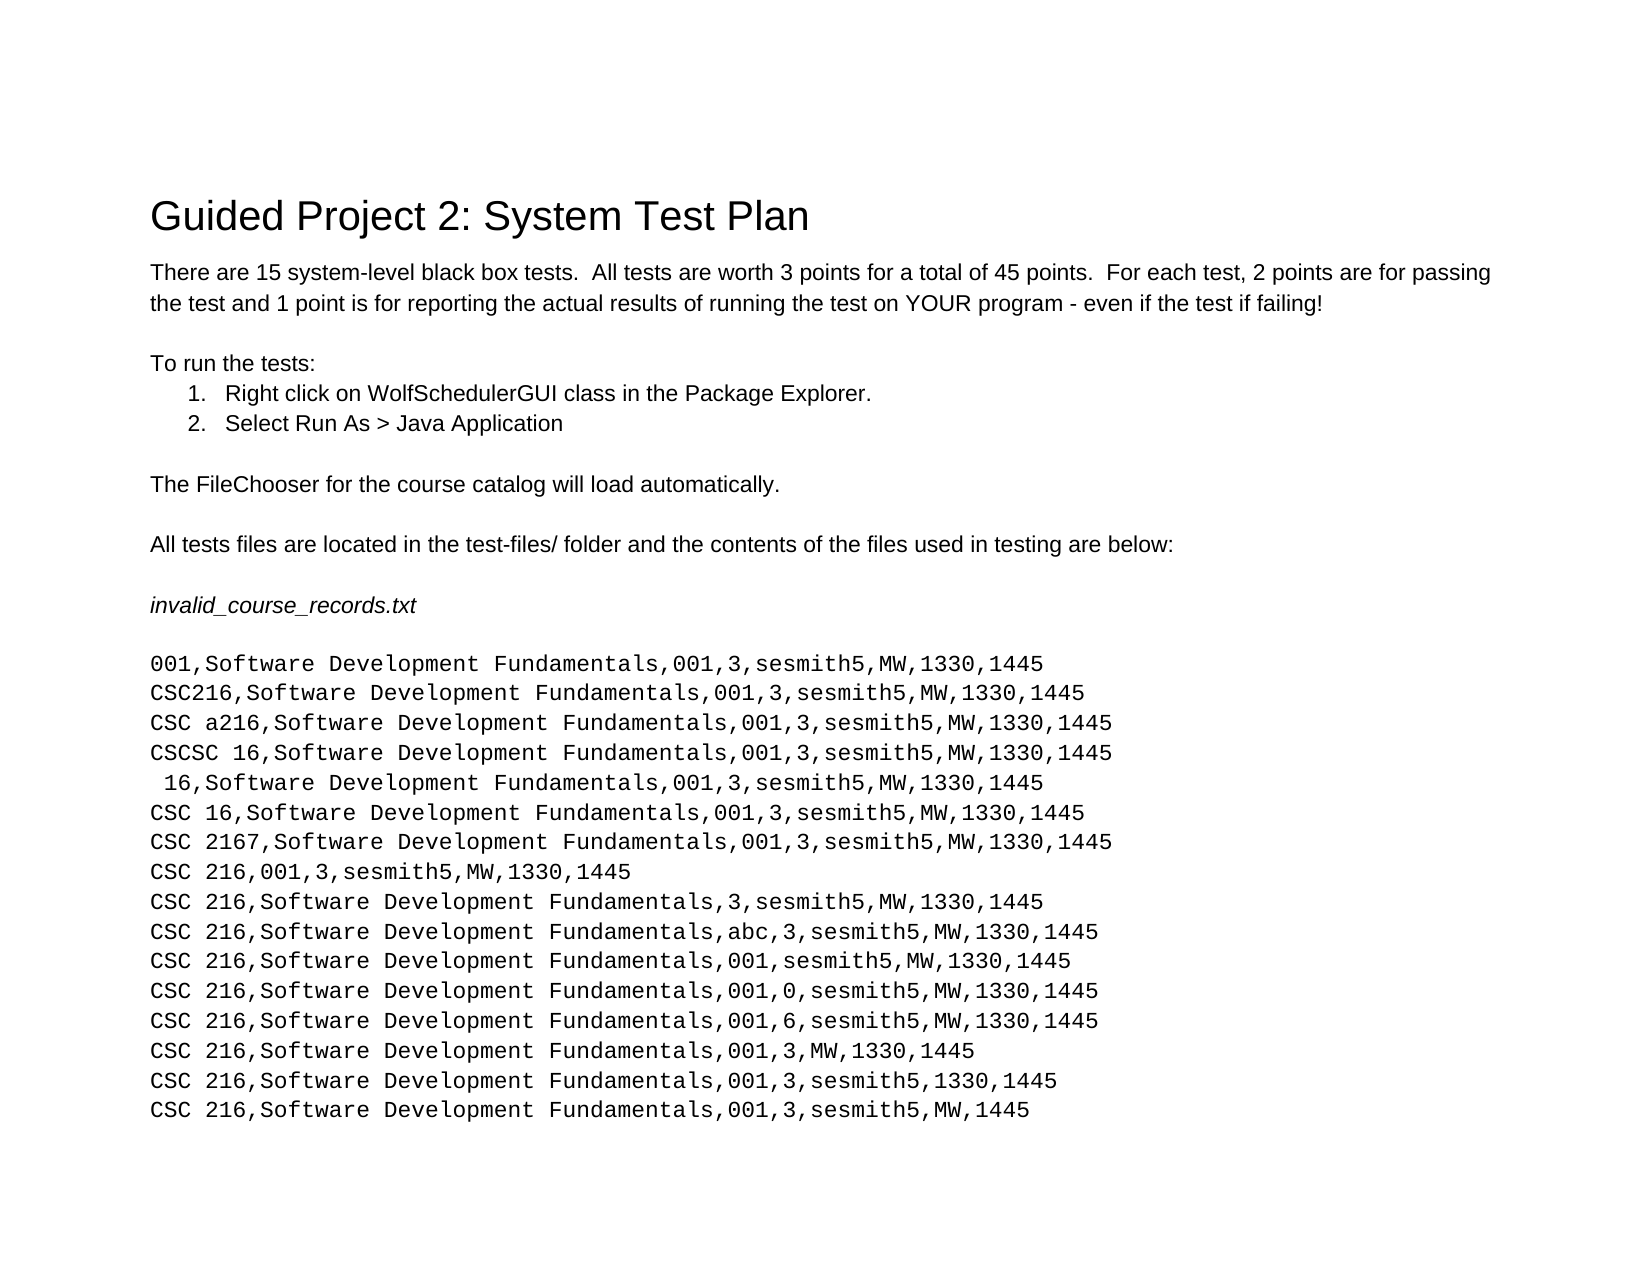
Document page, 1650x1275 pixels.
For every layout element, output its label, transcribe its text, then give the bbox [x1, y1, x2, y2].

text CSC 216,Software Development Fundamentals,001,3,sesmith5,1330,1445 [150, 1069, 1500, 1095]
text To run the tests: [150, 350, 1500, 376]
text CSC 216,Software Development Fundamentals,001,3,MW,1330,1445 [150, 1039, 1500, 1065]
text CSC 16,Software Development Fundamentals,001,3,sesmith5,MW,1330,1445 [150, 801, 1500, 827]
text CSC 216,Software Development Fundamentals,3,sesmith5,MW,1330,1445 [150, 890, 1500, 916]
text CSC 216,Software Development Fundamentals,001,6,sesmith5,MW,1330,1445 [150, 1009, 1500, 1035]
text CSC 216,Software Development Fundamentals,abc,3,sesmith5,MW,1330,1445 [150, 920, 1500, 946]
text All tests files are located in the test-files/ folder and the contents of the files used in testing are below: [150, 531, 1500, 557]
text CSC 216,001,3,sesmith5,MW,1330,1445 [150, 861, 1500, 886]
text CSC 216,Software Development Fundamentals,001,3,sesmith5,MW,1445 [150, 1099, 1500, 1125]
text 001,Software Development Fundamentals,001,3,sesmith5,MW,1330,1445 [150, 652, 1500, 678]
text CSC 216,Software Development Fundamentals,001,0,sesmith5,MW,1330,1445 [150, 980, 1500, 1006]
list Right click on WolfSchedulerGUI class in the Package Explorer. [187, 380, 1500, 406]
text CSC 2167,Software Development Fundamentals,001,3,sesmith5,MW,1330,1445 [150, 831, 1500, 857]
text CSC a216,Software Development Fundamentals,001,3,sesmith5,MW,1330,1445 [150, 712, 1500, 737]
text 16,Software Development Fundamentals,001,3,sesmith5,MW,1330,1445 [150, 771, 1500, 797]
text There are 15 system-level black box tests. All tests are worth 3 points for a total of 45 points. For each test, 2 points are for passing the test and 1 point is for reporting the actual results of running the test on YOUR program - even if the test if failing! [150, 259, 1500, 316]
text CSC216,Software Development Fundamentals,001,3,sesmith5,MW,1330,1445 [150, 682, 1500, 708]
text invalid_course_records.txt [150, 592, 1500, 618]
text CSC 216,Software Development Fundamentals,001,sesmith5,MW,1330,1445 [150, 950, 1500, 976]
list Select Run As > Java Application [187, 410, 1500, 437]
text The FileChooser for the course catalog will load automatically. [150, 471, 1500, 497]
text CSCSC 16,Software Development Fundamentals,001,3,sesmith5,MW,1330,1445 [150, 741, 1500, 767]
subtitle Guided Project 2: System Test Plan [150, 192, 1500, 239]
